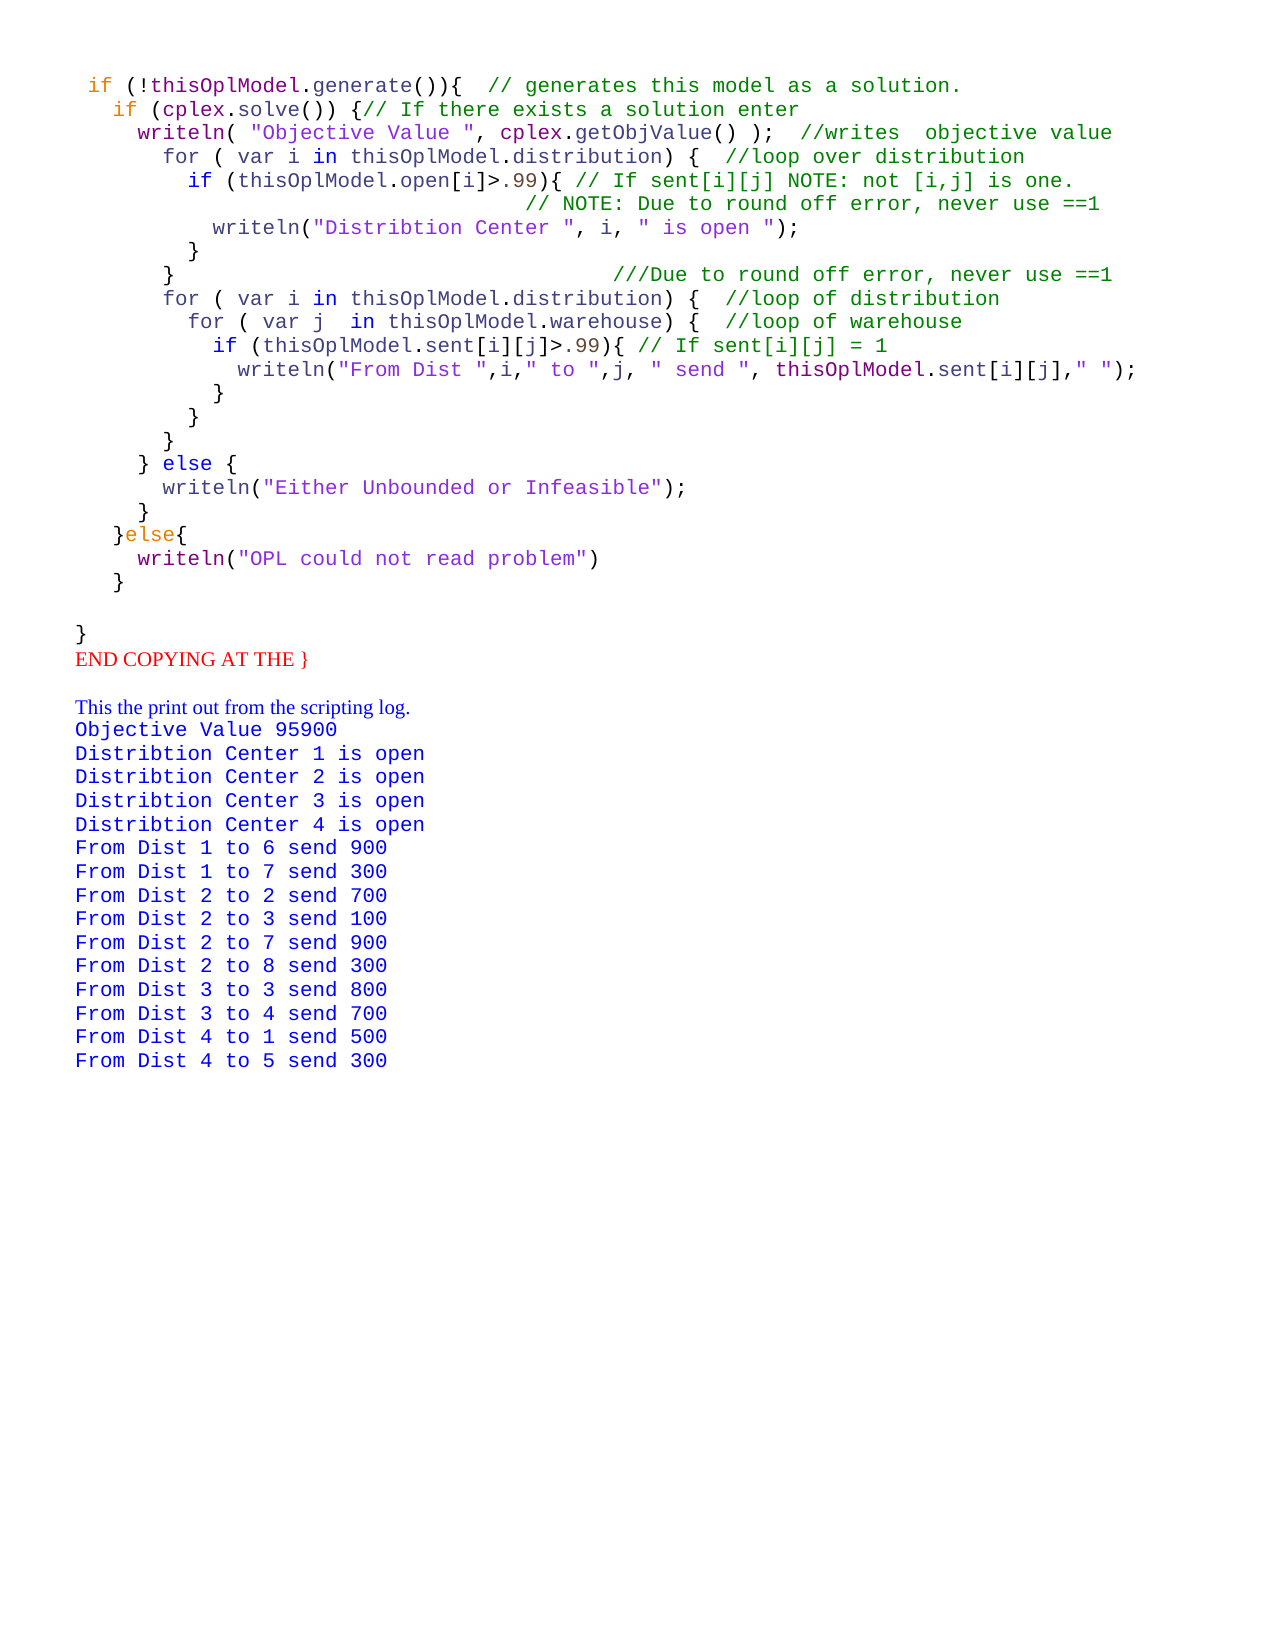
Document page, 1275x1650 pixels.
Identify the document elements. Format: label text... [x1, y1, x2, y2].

text writeln("From Dist ",i," to ",j, " send ", thisOplModel.sent[i][j]," "); [75, 359, 1200, 382]
text Distribtion Center 2 is open [75, 766, 1200, 790]
text } [75, 430, 1200, 453]
text } else { [75, 453, 1200, 477]
text From Dist 2 to 8 send 300 [75, 956, 1200, 979]
text From Dist 2 to 3 send 100 [75, 908, 1200, 932]
text From Dist 2 to 2 send 700 [75, 884, 1200, 908]
text From Dist 1 to 7 send 300 [75, 861, 1200, 884]
text writeln("OPL could not read problem") [75, 548, 1200, 572]
text This the print out from the scripting log. [75, 695, 1200, 719]
text } [75, 501, 1200, 524]
text } [75, 623, 1200, 647]
text if (thisOplModel.open[i]>.99){ // If sent[i][j] NOTE: not [i,j] is one. [75, 169, 1200, 193]
text Distribtion Center 1 is open [75, 743, 1200, 766]
text writeln("Either Unbounded or Infeasible"); [75, 477, 1200, 501]
text if (cplex.solve()) {// If there exists a solution enter [75, 99, 1200, 122]
text } [75, 406, 1200, 430]
text if (thisOplModel.sent[i][j]>.99){ // If sent[i][j] = 1 [75, 335, 1200, 359]
text From Dist 3 to 3 send 800 [75, 979, 1200, 1003]
text Objective Value 95900 [75, 719, 1200, 743]
text From Dist 4 to 5 send 300 [75, 1050, 1200, 1074]
text for ( var j in thisOplModel.warehouse) { //loop of warehouse [75, 311, 1200, 335]
text Distribtion Center 4 is open [75, 814, 1200, 837]
text }else{ [75, 524, 1200, 548]
text writeln( "Objective Value ", cplex.getObjValue() ); //writes objective value [75, 122, 1200, 146]
text From Dist 2 to 7 send 900 [75, 932, 1200, 956]
text } [75, 382, 1200, 406]
text } [75, 241, 1200, 264]
text for ( var i in thisOplModel.distribution) { //loop over distribution [75, 146, 1200, 169]
text for ( var i in thisOplModel.distribution) { //loop of distribution [75, 288, 1200, 311]
text // NOTE: Due to round off error, never use ==1 [450, 193, 1200, 217]
text } ///Due to round off error, never use ==1 [75, 264, 1200, 288]
text } [75, 572, 1200, 595]
text END COPYING AT THE } [75, 647, 1200, 671]
text From Dist 4 to 1 send 500 [75, 1026, 1200, 1050]
text writeln("Distribtion Center ", i, " is open "); [75, 217, 1200, 241]
text From Dist 3 to 4 send 700 [75, 1003, 1200, 1026]
text Distribtion Center 3 is open [75, 790, 1200, 814]
text From Dist 1 to 6 send 900 [75, 837, 1200, 861]
text if (!thisOplModel.generate()){ // generates this model as a solution. [75, 75, 1200, 99]
